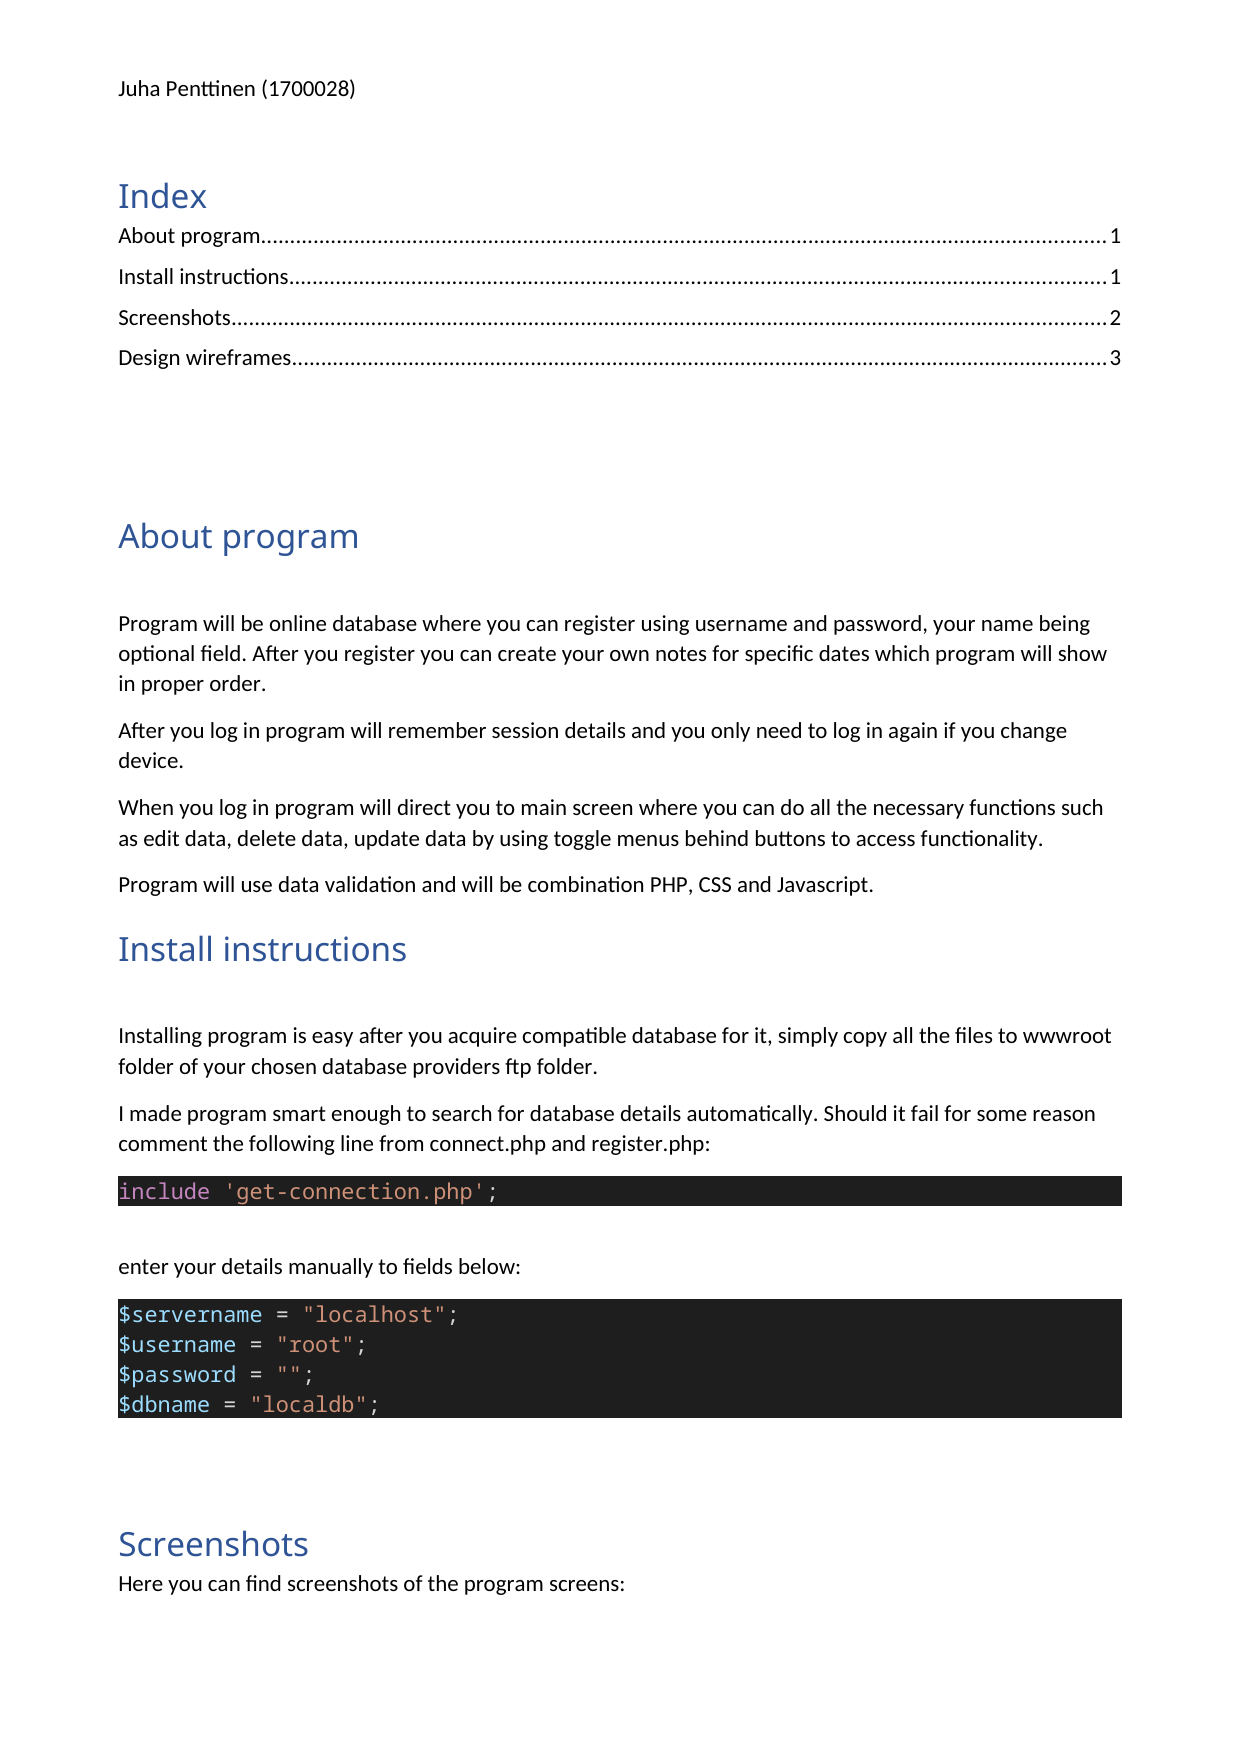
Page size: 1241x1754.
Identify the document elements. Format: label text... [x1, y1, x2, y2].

subtitle About program [118, 513, 1122, 559]
text enter your details manually to fields below: [118, 1252, 1122, 1280]
text $servername = "localhost"; [118, 1299, 1122, 1329]
text $username = "root"; [118, 1329, 1122, 1359]
subtitle Install instructions [118, 926, 1122, 971]
text $password = ""; [118, 1359, 1122, 1389]
text When you log in program will direct you to main screen where you can do all the necessary functions such as edit data, delete data, update data by using toggle menus behind buttons to access functionality. [118, 793, 1122, 852]
text Program will be online database where you can register using username and password, your name being optional field. After you register you can create your own notes for specific dates which program will show in proper order. [118, 609, 1122, 697]
text Installing program is easy after you acquire compatible database for it, simply copy all the files to wwwroot folder of your chosen database providers ftp folder. [118, 1022, 1122, 1080]
text Program will use data validation and will be combination PHP, CSS and Javascript. [118, 871, 1122, 898]
text After you log in program will remember session details and you only need to log in again if you change device. [118, 716, 1122, 774]
text include 'get-connection.php'; [118, 1176, 1122, 1206]
text I made program smart enough to search for database details automatically. Should it fail for some reason comment the following line from connect.php and register.php: [118, 1099, 1122, 1157]
text Here you can find screenshots of the program screens: [118, 1569, 1122, 1597]
subtitle Screenshots [118, 1521, 1122, 1566]
text $dbname = "localdb"; [118, 1389, 1122, 1418]
